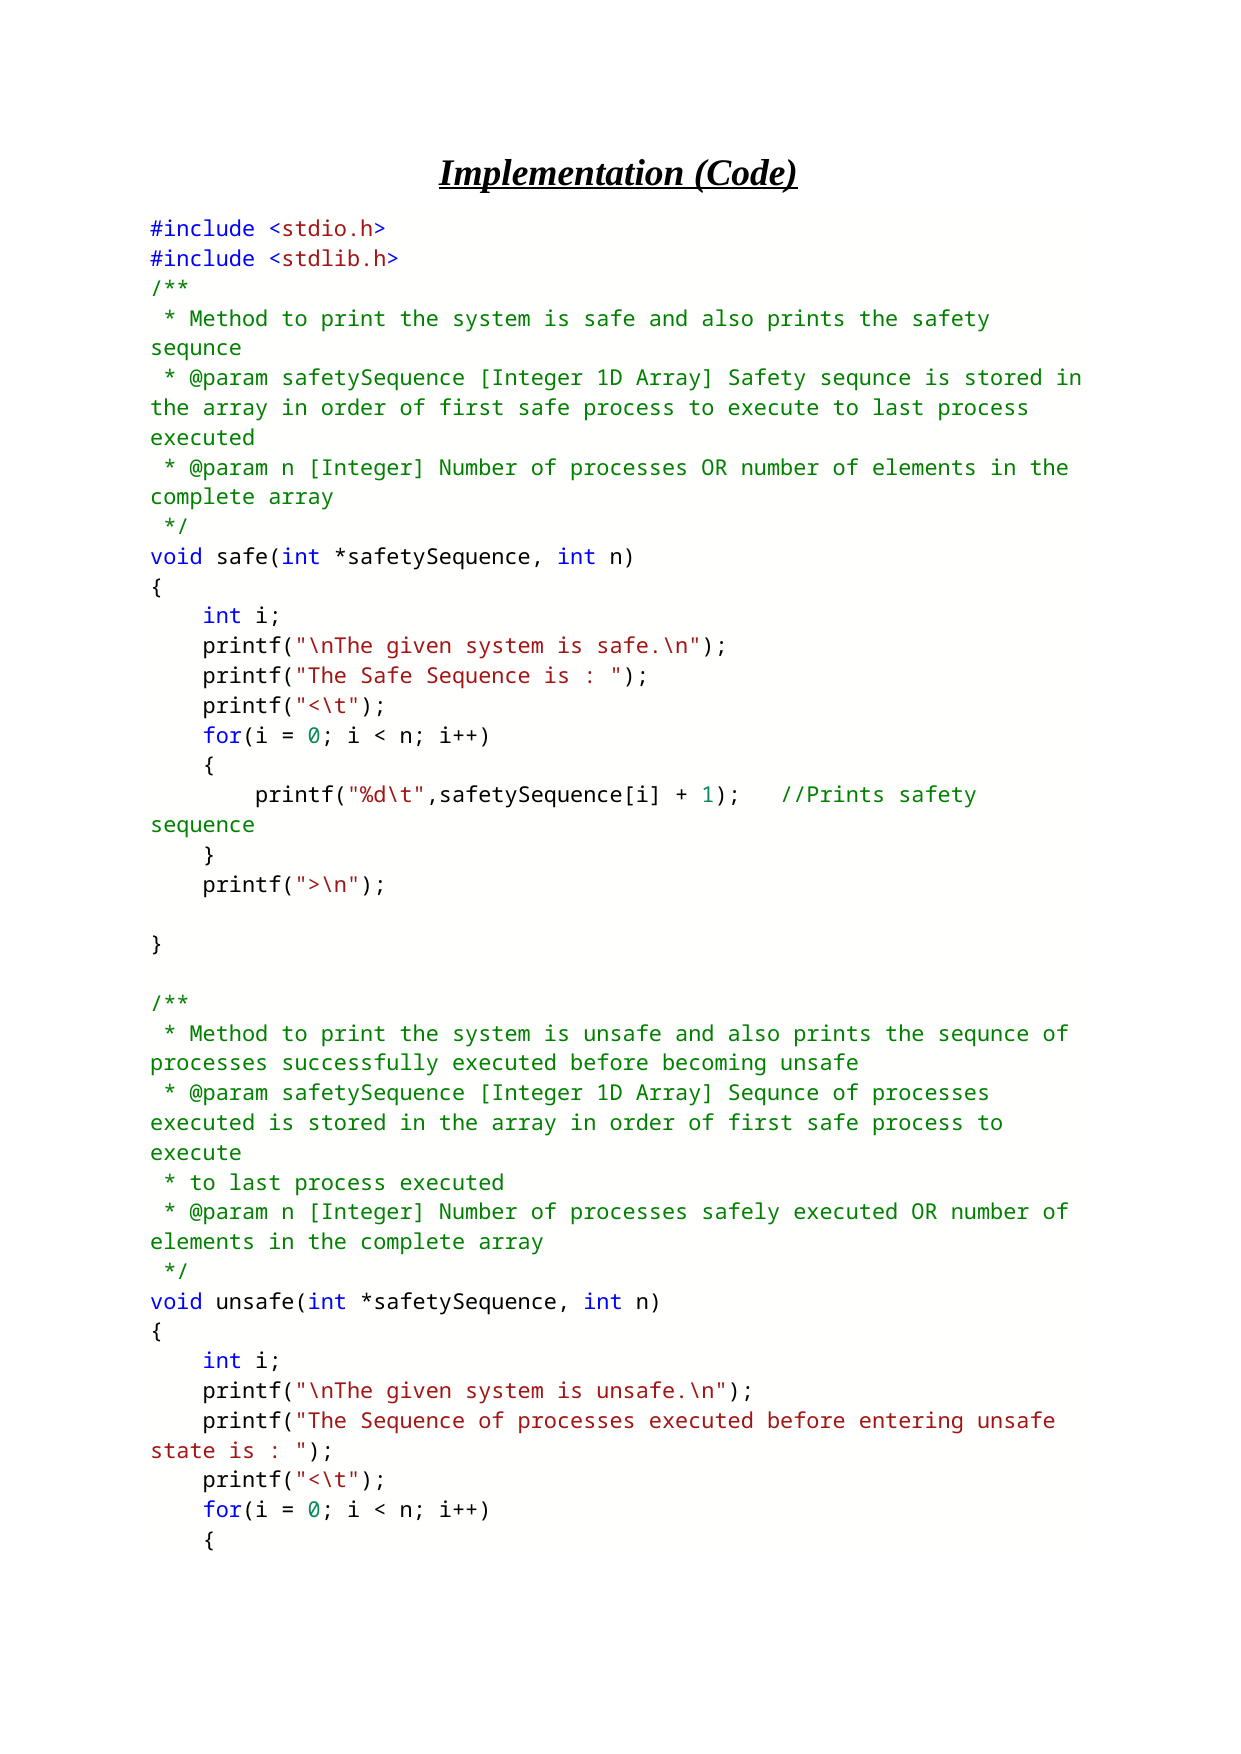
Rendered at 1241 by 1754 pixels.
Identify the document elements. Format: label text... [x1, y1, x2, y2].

text int i; [150, 1345, 1090, 1375]
text printf("The Sequence of processes executed before entering unsafe state is : "); [150, 1405, 1090, 1464]
text */ [150, 511, 1090, 541]
text { [150, 1316, 1090, 1345]
text * @param safetySequence [Integer 1D Array] Safety sequnce is stored in the array in order of first safe process to execute to last process executed [150, 362, 1090, 452]
text void safe(int *safetySequence, int n) [150, 541, 1090, 571]
text for(i = 0; i < n; i++) [150, 1494, 1090, 1524]
text * Method to print the system is unsafe and also prints the sequnce of processes successfully executed before becoming unsafe [150, 1018, 1090, 1077]
text void unsafe(int *safetySequence, int n) [150, 1286, 1090, 1316]
text printf("<\t"); [150, 1464, 1090, 1494]
text Implementation (Code) [150, 150, 1090, 193]
text #include <stdlib.h> [150, 243, 1090, 273]
text printf("\nThe given system is unsafe.\n"); [150, 1375, 1090, 1405]
text } [150, 839, 1090, 869]
text printf("%d\t",safetySequence[i] + 1); //Prints safety sequence [150, 779, 1090, 839]
text int i; [150, 601, 1090, 630]
text printf("The Safe Sequence is : "); [150, 660, 1090, 690]
text * @param n [Integer] Number of processes safely executed OR number of elements in the complete array [150, 1196, 1090, 1256]
text for(i = 0; i < n; i++) [150, 720, 1090, 749]
text * @param n [Integer] Number of processes OR number of elements in the complete array [150, 452, 1090, 511]
text /** [150, 273, 1090, 303]
text printf("<\t"); [150, 690, 1090, 720]
text printf(">\n"); [150, 869, 1090, 898]
text { [150, 571, 1090, 601]
text /** [150, 988, 1090, 1018]
text #include <stdio.h> [150, 213, 1090, 243]
text */ [150, 1256, 1090, 1286]
text { [150, 749, 1090, 779]
text * Method to print the system is safe and also prints the safety sequnce [150, 303, 1090, 362]
text } [150, 928, 1090, 958]
text { [150, 1524, 1090, 1554]
text printf("\nThe given system is safe.\n"); [150, 630, 1090, 660]
text * @param safetySequence [Integer 1D Array] Sequnce of processes executed is stored in the array in order of first safe process to execute [150, 1077, 1090, 1167]
text * to last process executed [150, 1167, 1090, 1196]
